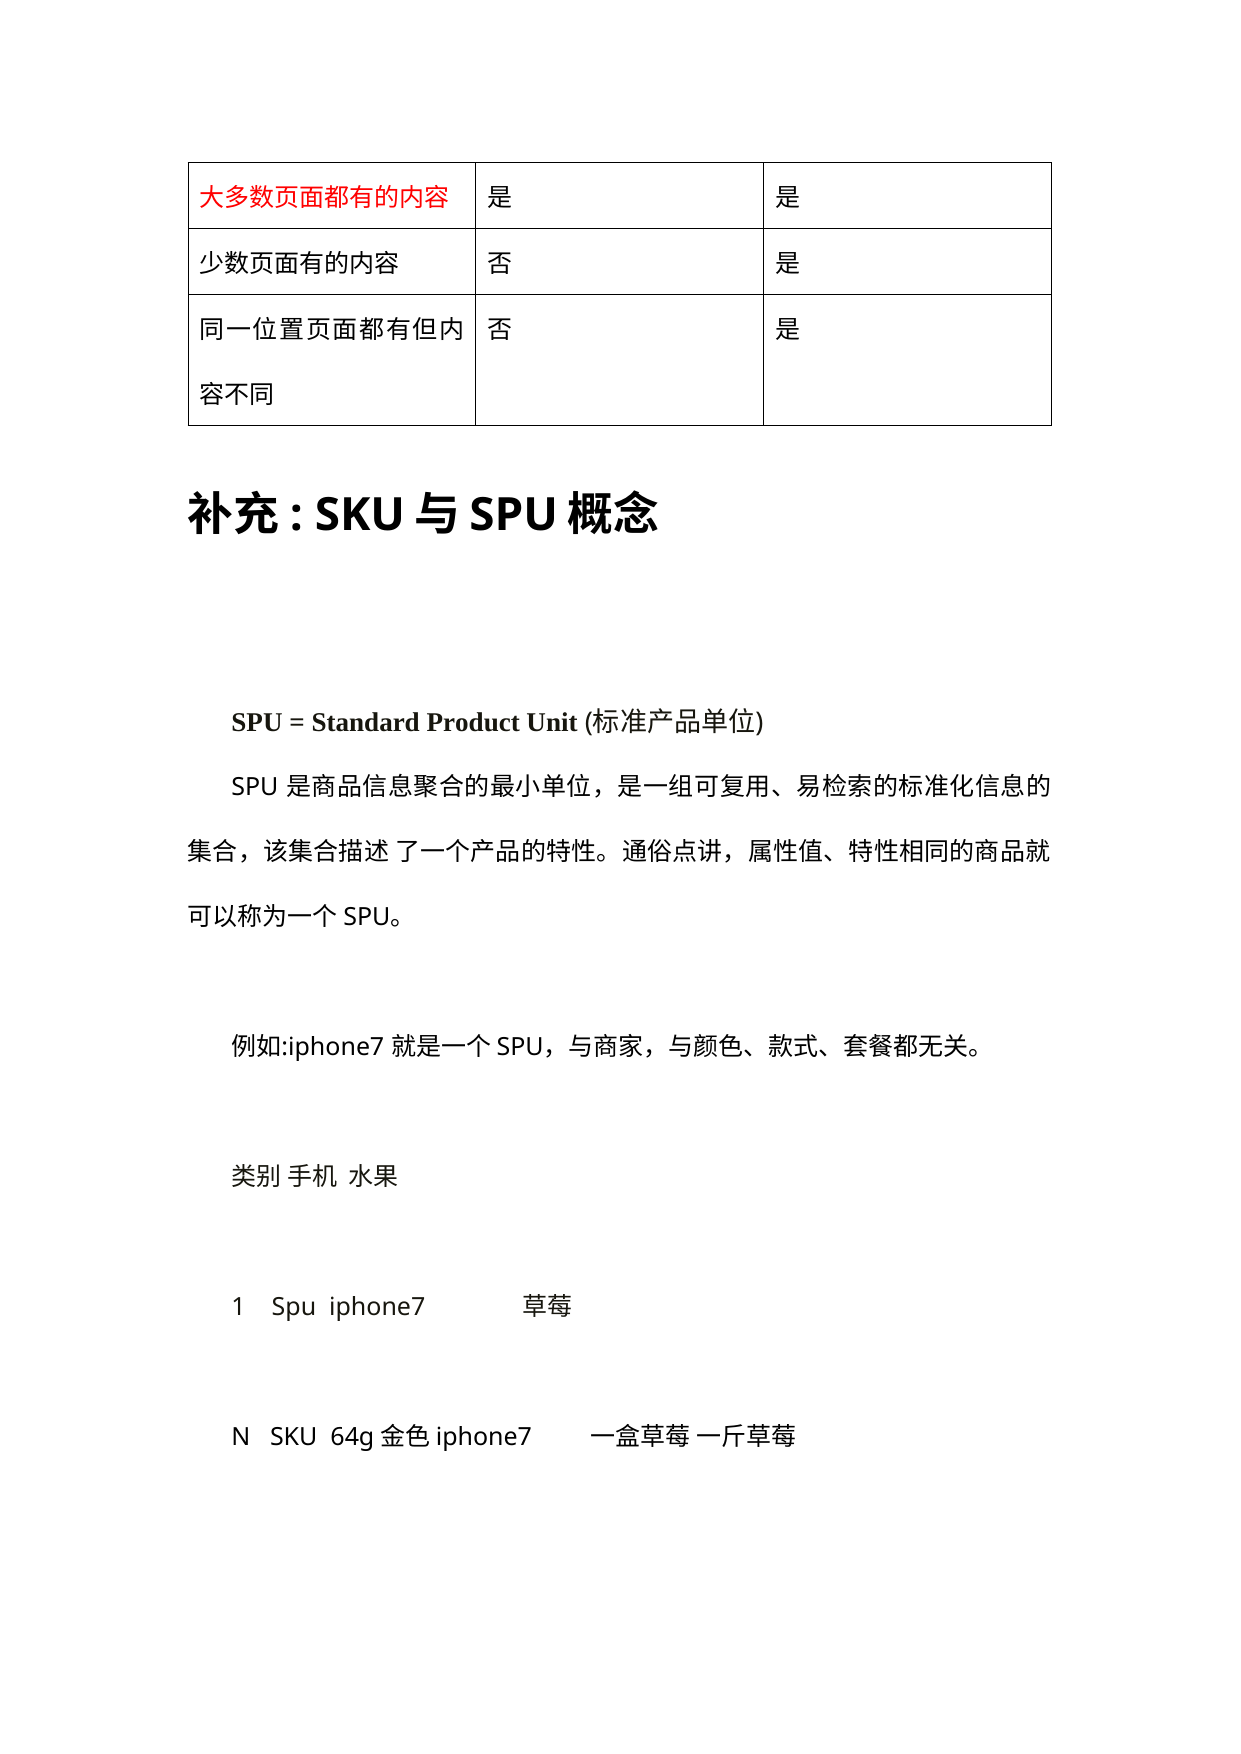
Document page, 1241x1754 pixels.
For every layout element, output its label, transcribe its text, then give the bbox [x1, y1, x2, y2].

text SPU 是商品信息聚合的最小单位，是一组可复用、易检索的标准化信息的集合，该集合描述 了一个产品的特性。通俗点讲，属性值、特性相同的商品就可以称为一个 SPU。 [187, 752, 1053, 947]
text 类别 手机 水果 [187, 1142, 1053, 1207]
table_cell 大多数页面都有的内容 [189, 163, 475, 228]
text N SKU 64g 金色iphone7 一盒草莓 一斤草莓 [187, 1402, 1053, 1467]
subtitle 补充 : SKU与SPU概念 [187, 462, 1053, 559]
table_cell 是 [764, 163, 1051, 228]
table_cell 是 [764, 295, 1051, 425]
text 1 Spu iphone7 草莓 [187, 1272, 1053, 1337]
text SPU = Standard Product Unit (标准产品单位) [187, 687, 1053, 752]
table_cell 少数页面有的内容 [189, 229, 475, 294]
table_cell 同一位置页面都有但内容不同 [189, 295, 475, 425]
table_cell 否 [476, 229, 763, 294]
table_cell 否 [476, 295, 763, 425]
table_cell 是 [764, 229, 1051, 294]
table_cell 是 [476, 163, 763, 228]
text 例如:iphone7 就是一个 SPU，与商家，与颜色、款式、套餐都无关。 [187, 1012, 1053, 1077]
